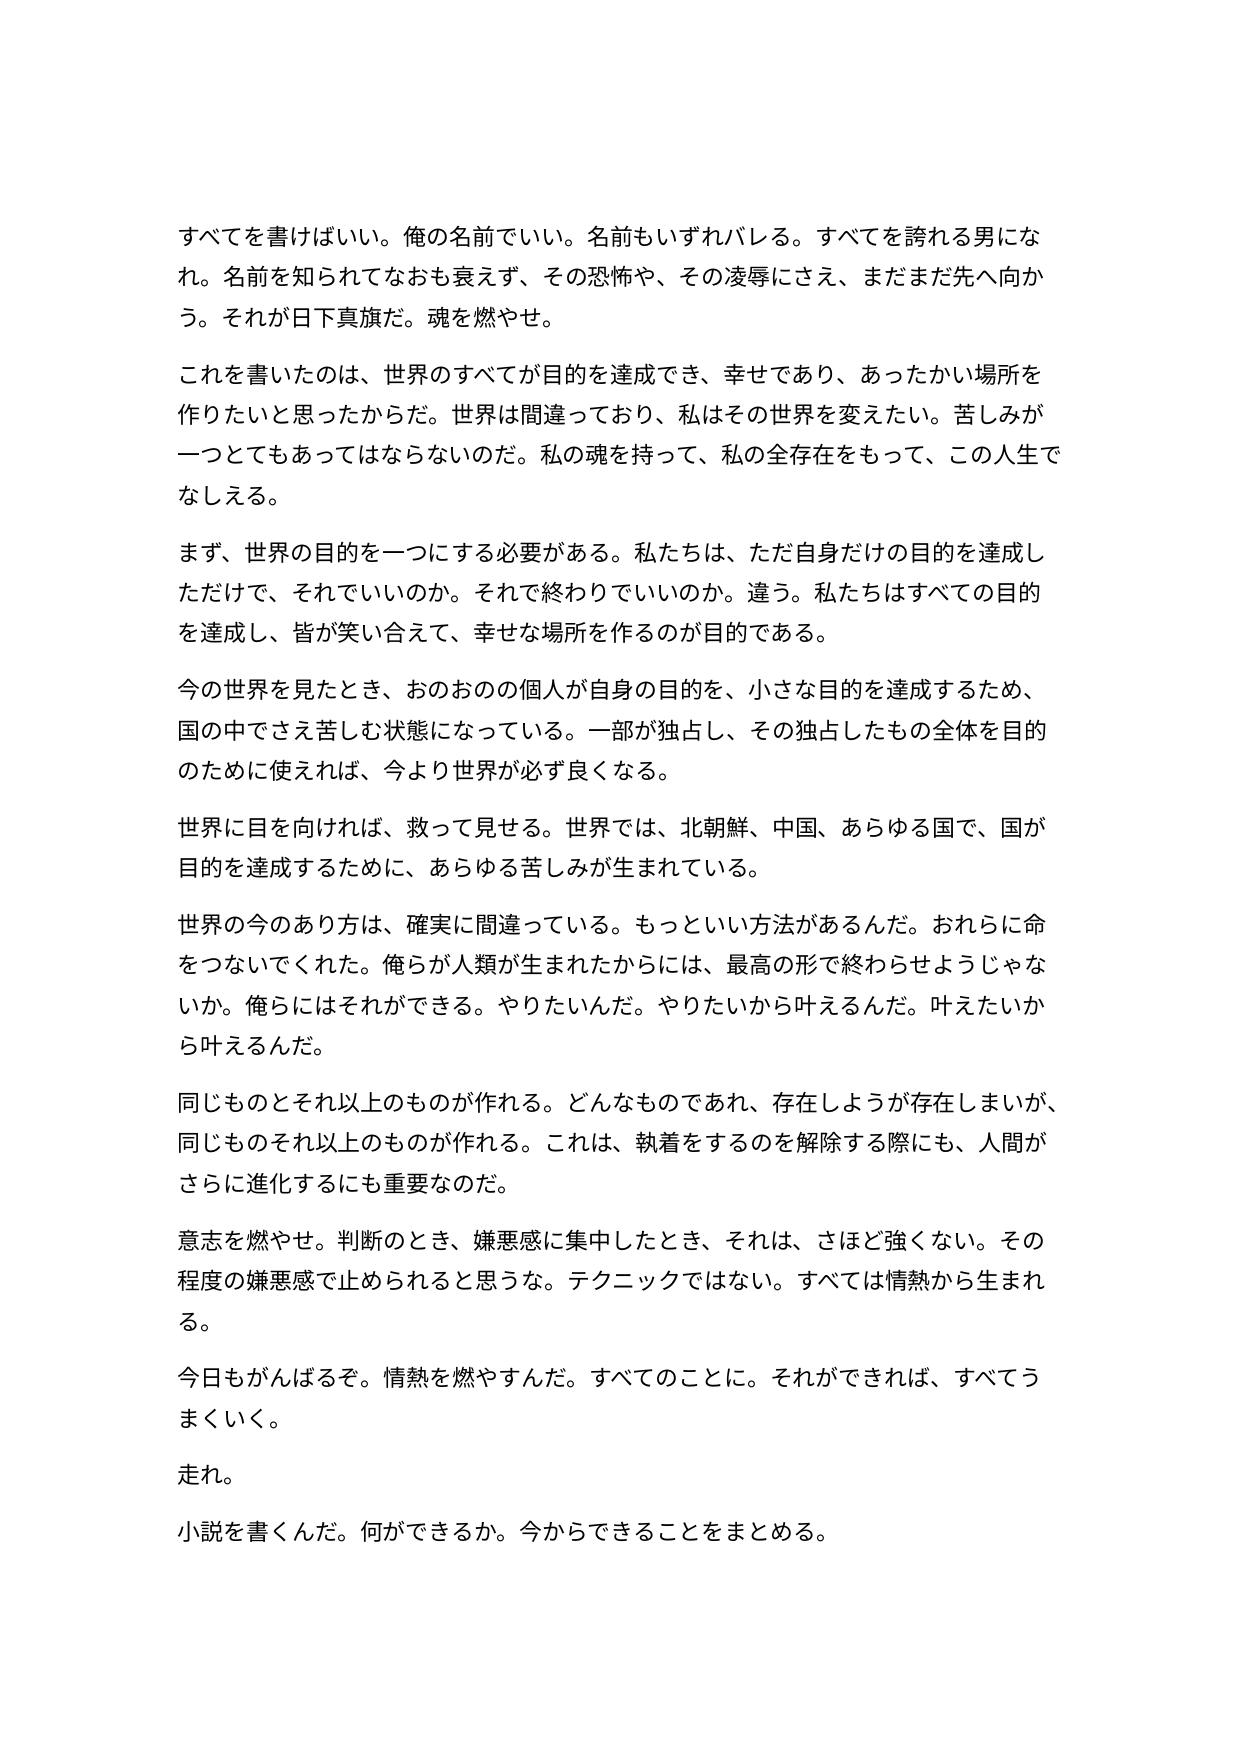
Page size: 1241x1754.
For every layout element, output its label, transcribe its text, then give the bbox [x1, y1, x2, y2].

text 今の世界を見たとき、おのおのの個人が自身の目的を、小さな目的を達成するため、国の中でさえ苦しむ状態になっている。一部が独占し、その独占したもの全体を目的のために使えれば、今より世界が必ず良くなる。 [177, 670, 1063, 788]
text 今日もがんばるぞ。情熱を燃やすんだ。すべてのことに。それができれば、すべてうまくいく。 [177, 1358, 1063, 1436]
text すべてを書けばいい。俺の名前でいい。名前もいずれバレる。すべてを誇れる男になれ。名前を知られてなおも衰えず、その恐怖や、その凌辱にさえ、まだまだ先へ向かう。それが日下真旗だ。魂を燃やせ。 [177, 217, 1063, 335]
text 同じものとそれ以上のものが作れる。どんなものであれ、存在しようが存在しまいが、同じものそれ以上のものが作れる。これは、執着をするのを解除する際にも、人間がさらに進化するにも重要なのだ。 [177, 1083, 1063, 1201]
text まず、世界の目的を一つにする必要がある。私たちは、ただ自身だけの目的を達成しただけで、それでいいのか。それで終わりでいいのか。違う。私たちはすべての目的を達成し、皆が笑い合えて、幸せな場所を作るのが目的である。 [177, 532, 1063, 651]
text 世界に目を向ければ、救って見せる。世界では、北朝鮮、中国、あらゆる国で、国が目的を達成するために、あらゆる苦しみが生まれている。 [177, 808, 1063, 886]
text 世界の今のあり方は、確実に間違っている。もっといい方法があるんだ。おれらに命をつないでくれた。俺らが人類が生まれたからには、最高の形で終わらせようじゃないか。俺らにはそれができる。やりたいんだ。やりたいから叶えるんだ。叶えたいから叶えるんだ。 [177, 905, 1063, 1063]
text 走れ。 [177, 1455, 1063, 1493]
text これを書いたのは、世界のすべてが目的を達成でき、幸せであり、あったかい場所を作りたいと思ったからだ。世界は間違っており、私はその世界を変えたい。苦しみが一つとてもあってはならないのだ。私の魂を持って、私の全存在をもって、この人生でなしえる。 [177, 354, 1063, 513]
text 小説を書くんだ。何ができるか。今からできることをまとめる。 [177, 1512, 1063, 1549]
text 意志を燃やせ。判断のとき、嫌悪感に集中したとき、それは、さほど強くない。その程度の嫌悪感で止められると思うな。テクニックではない。すべては情熱から生まれる。 [177, 1220, 1063, 1339]
